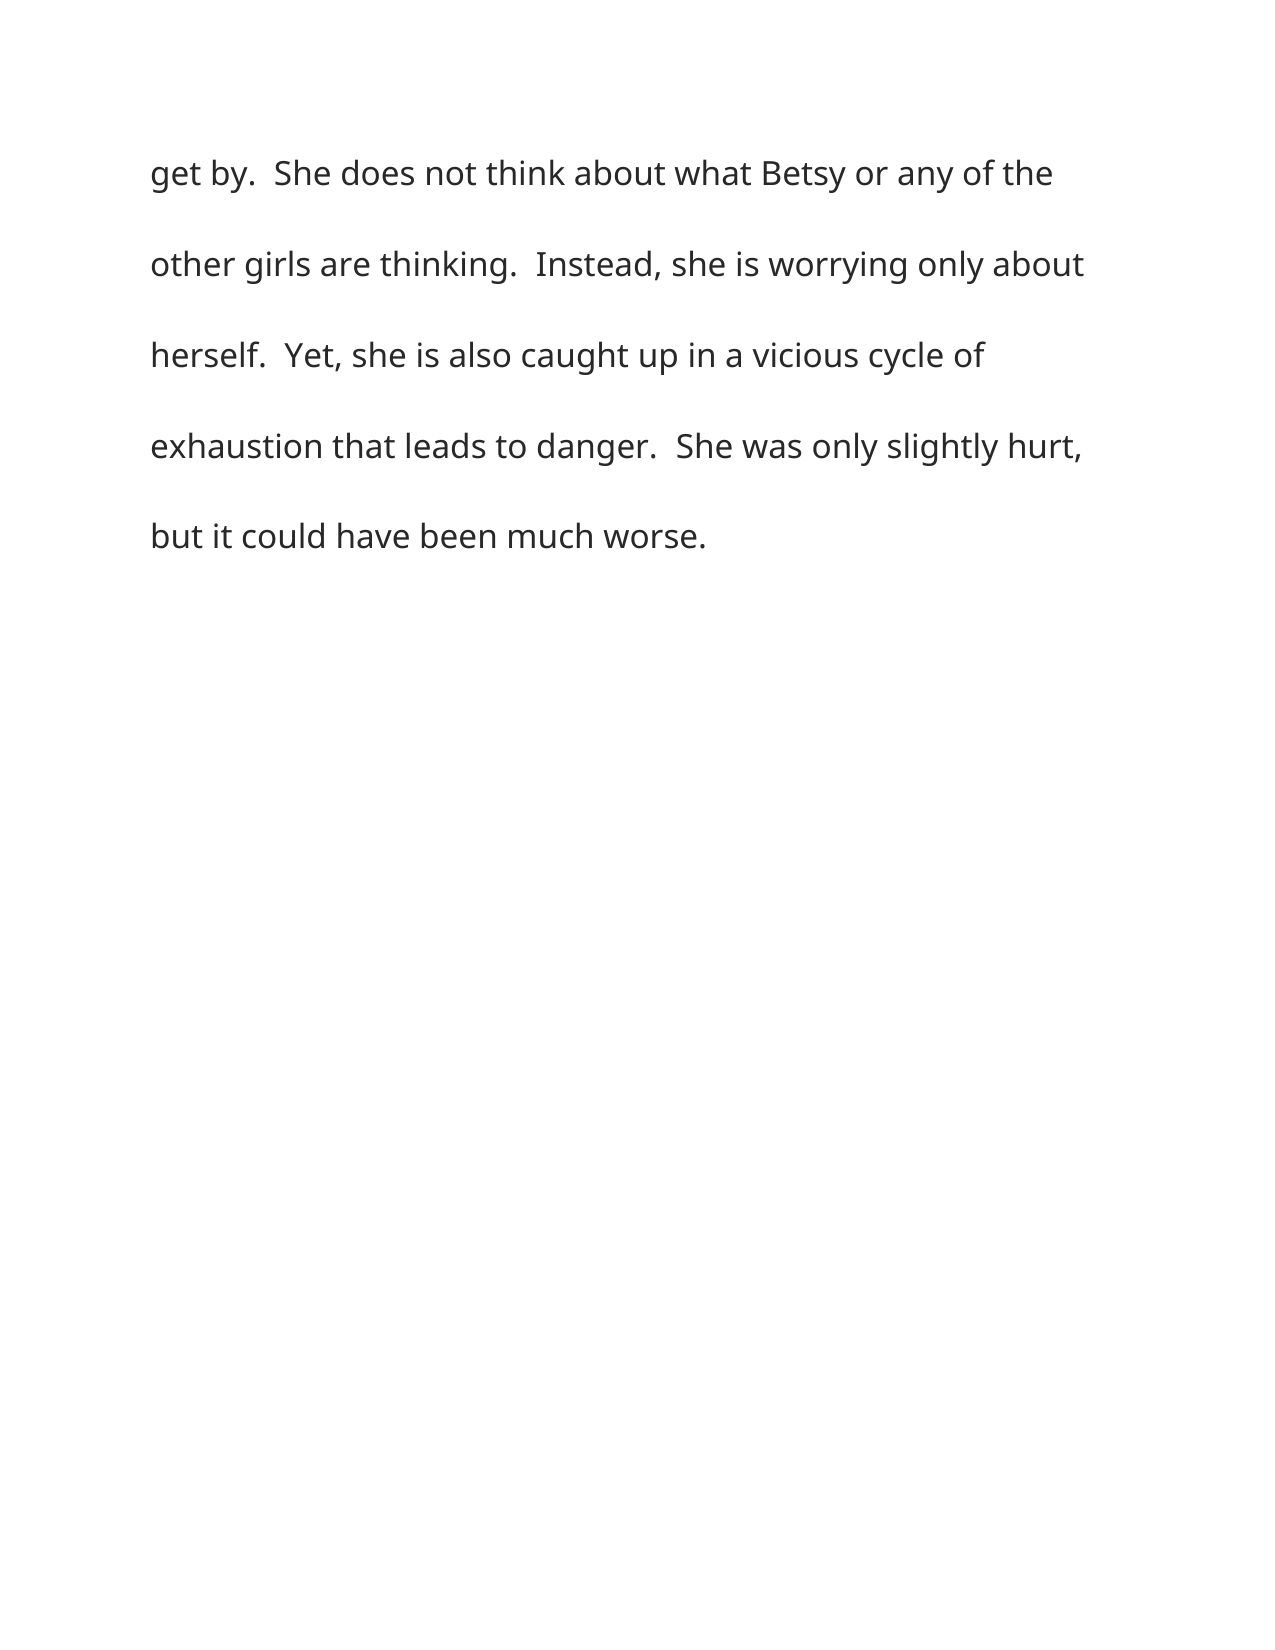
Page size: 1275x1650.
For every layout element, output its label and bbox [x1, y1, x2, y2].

text [150, 150, 1125, 559]
